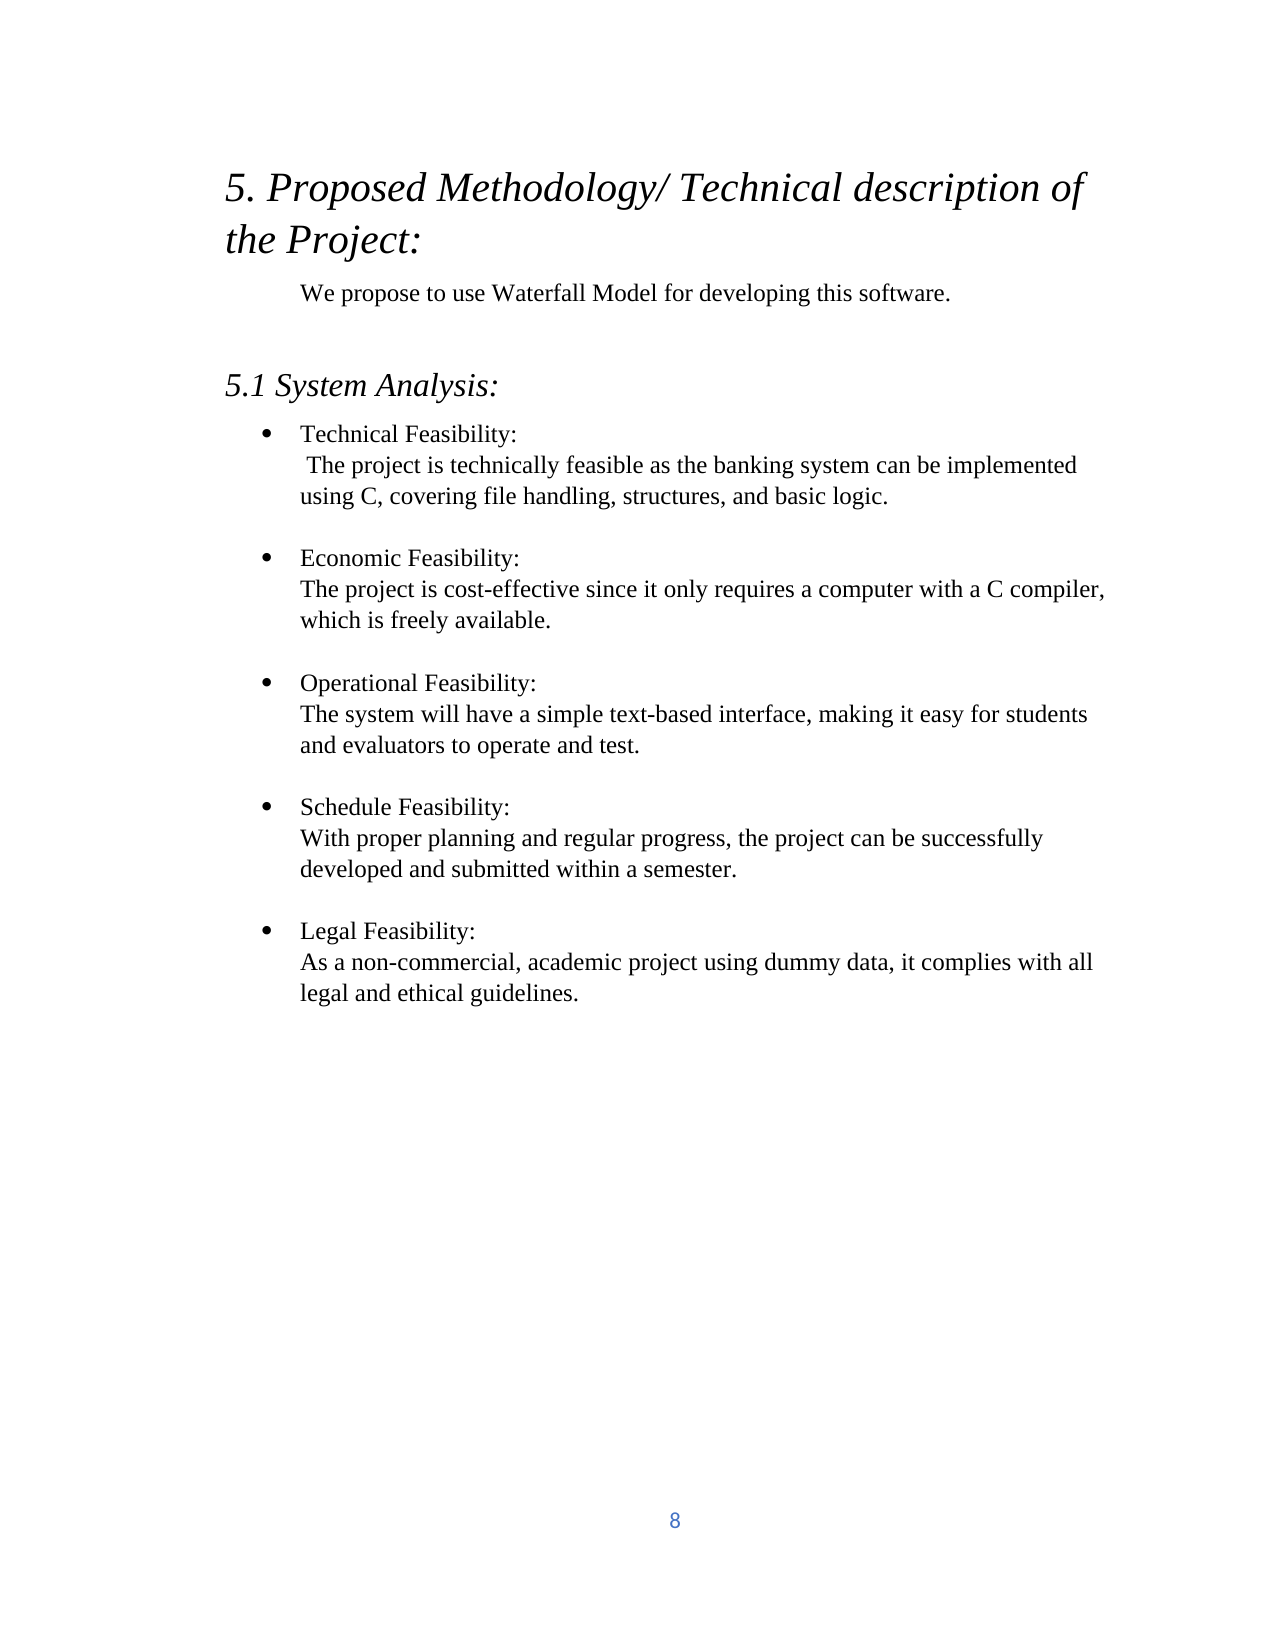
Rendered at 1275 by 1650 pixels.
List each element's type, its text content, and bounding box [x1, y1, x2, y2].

list Schedule Feasibility: [262, 792, 1125, 821]
text We propose to use Waterfall Model for developing this software. [225, 278, 1125, 307]
text 5. Proposed Methodology/ Technical description of the Project: [225, 162, 1125, 262]
list Operational Feasibility: [262, 668, 1125, 696]
list With proper planning and regular progress, the project can be successfully developed and submitted within a semester. [300, 823, 1125, 883]
list Technical Feasibility: [262, 419, 1125, 448]
list The project is technically feasible as the banking system can be implemented using C, covering file handling, structures, and basic logic. [300, 450, 1125, 510]
text 5.1 System Analysis: [225, 365, 1125, 404]
list Economic Feasibility: [262, 543, 1125, 572]
list Legal Feasibility: [262, 916, 1125, 945]
list The system will have a simple text-based interface, making it easy for students and evaluators to operate and test. [300, 699, 1125, 758]
list As a non-commercial, academic project using dummy data, it complies with all legal and ethical guidelines. [300, 947, 1125, 1007]
list The project is cost-effective since it only requires a computer with a C compiler, which is freely available. [300, 574, 1125, 634]
